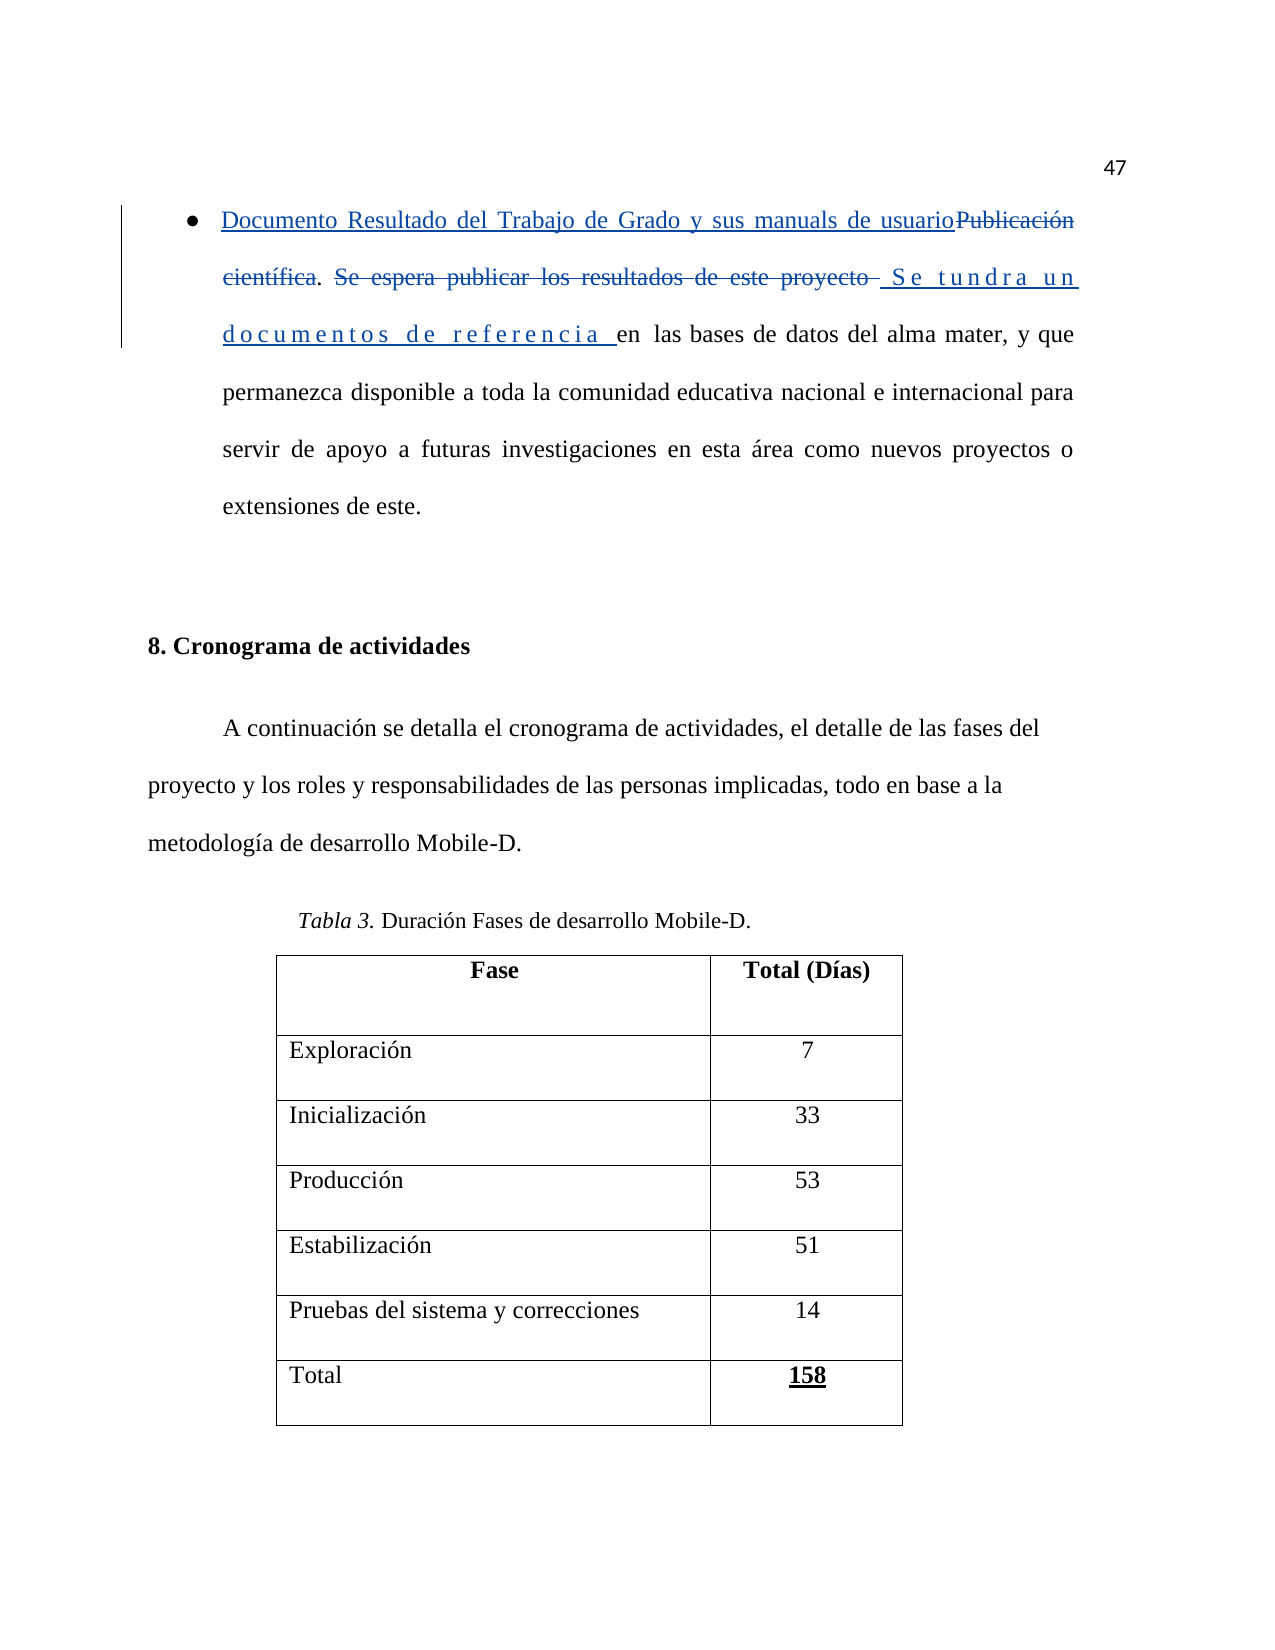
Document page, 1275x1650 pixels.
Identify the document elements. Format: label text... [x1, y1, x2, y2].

table_header Total (Días) [711, 956, 902, 1034]
table_cell Estabilización [277, 1231, 710, 1295]
text A continuación se detalla el cronograma de actividades, el detalle de las fases del proyecto y los roles y responsabilidades de las personas implicadas, todo en base a la metodología de desarrollo Mobile-D. [148, 713, 1041, 856]
table_cell Pruebas del sistema y correcciones [277, 1296, 710, 1360]
text Tabla 3. Duración Fases de desarrollo Mobile-D. [298, 907, 1142, 934]
text 8. Cronograma de actividades [148, 631, 1142, 660]
text ● . en las bases de datos del alma mater, y que permanezca disponible a toda la comunidad educativa nacional e internacional para servir de apoyo a futuras investigaciones en esta área como nuevos proyectos o extensiones de este. [185, 205, 1074, 520]
table_cell Total [277, 1361, 710, 1424]
table_cell Exploración [277, 1036, 710, 1100]
table_cell 51 [711, 1231, 902, 1295]
table_cell Inicialización [277, 1101, 710, 1165]
table_cell Producción [277, 1166, 710, 1230]
table_cell 14 [711, 1296, 902, 1360]
table_cell 7 [711, 1036, 902, 1100]
table_cell 33 [711, 1101, 902, 1165]
table_cell 53 [711, 1166, 902, 1230]
table_header Fase [277, 956, 710, 1034]
table_cell 158 [711, 1361, 902, 1424]
